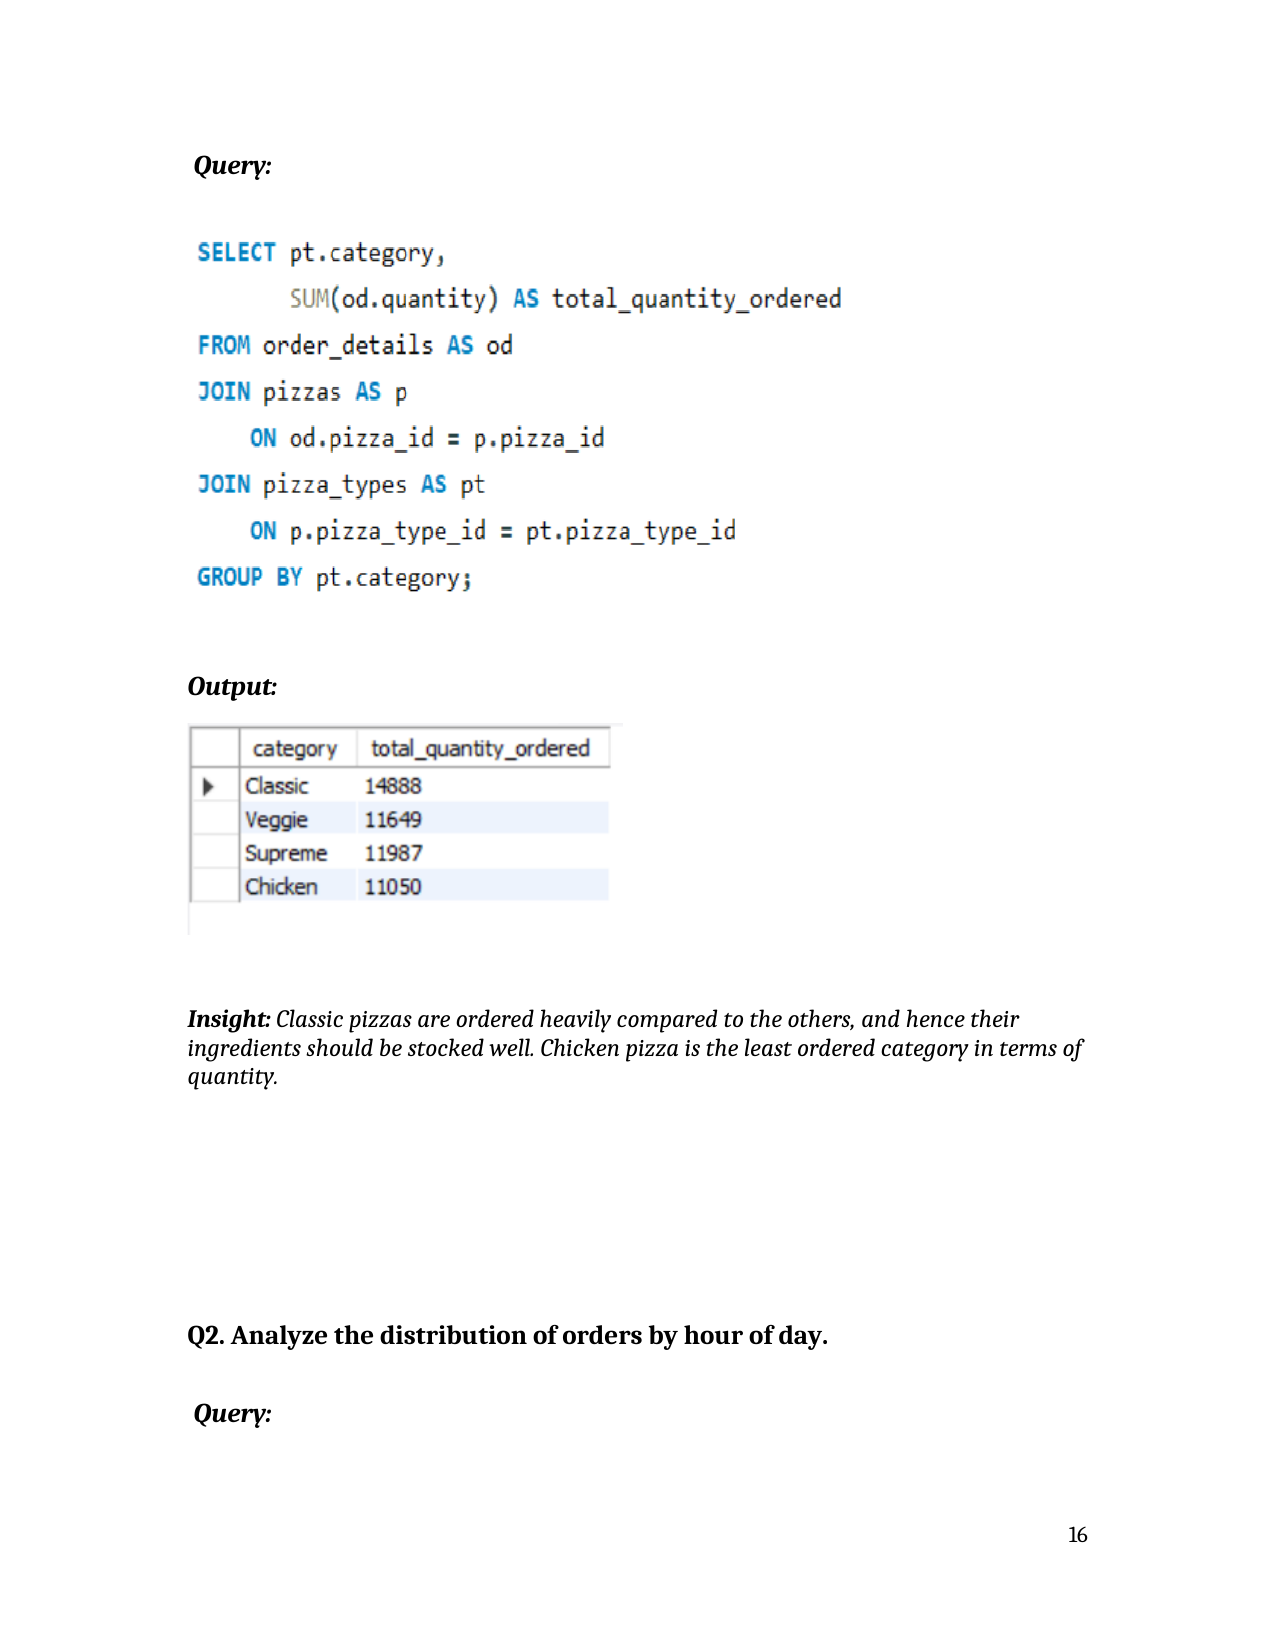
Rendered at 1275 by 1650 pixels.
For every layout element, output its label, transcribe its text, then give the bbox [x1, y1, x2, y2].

picture [187, 233, 880, 625]
text Q2. Analyze the distribution of orders by hour of day. [187, 1320, 1087, 1377]
text Insight: Classic pizzas are ordered heavily compared to the others, and hence their ingredients should be stocked well. Chicken pizza is the least ordered category in terms of quantity. [187, 1005, 1087, 1091]
text Output: [187, 671, 1087, 702]
picture [187, 723, 623, 935]
text Query: [187, 150, 1087, 181]
text Query: [187, 1398, 1087, 1429]
